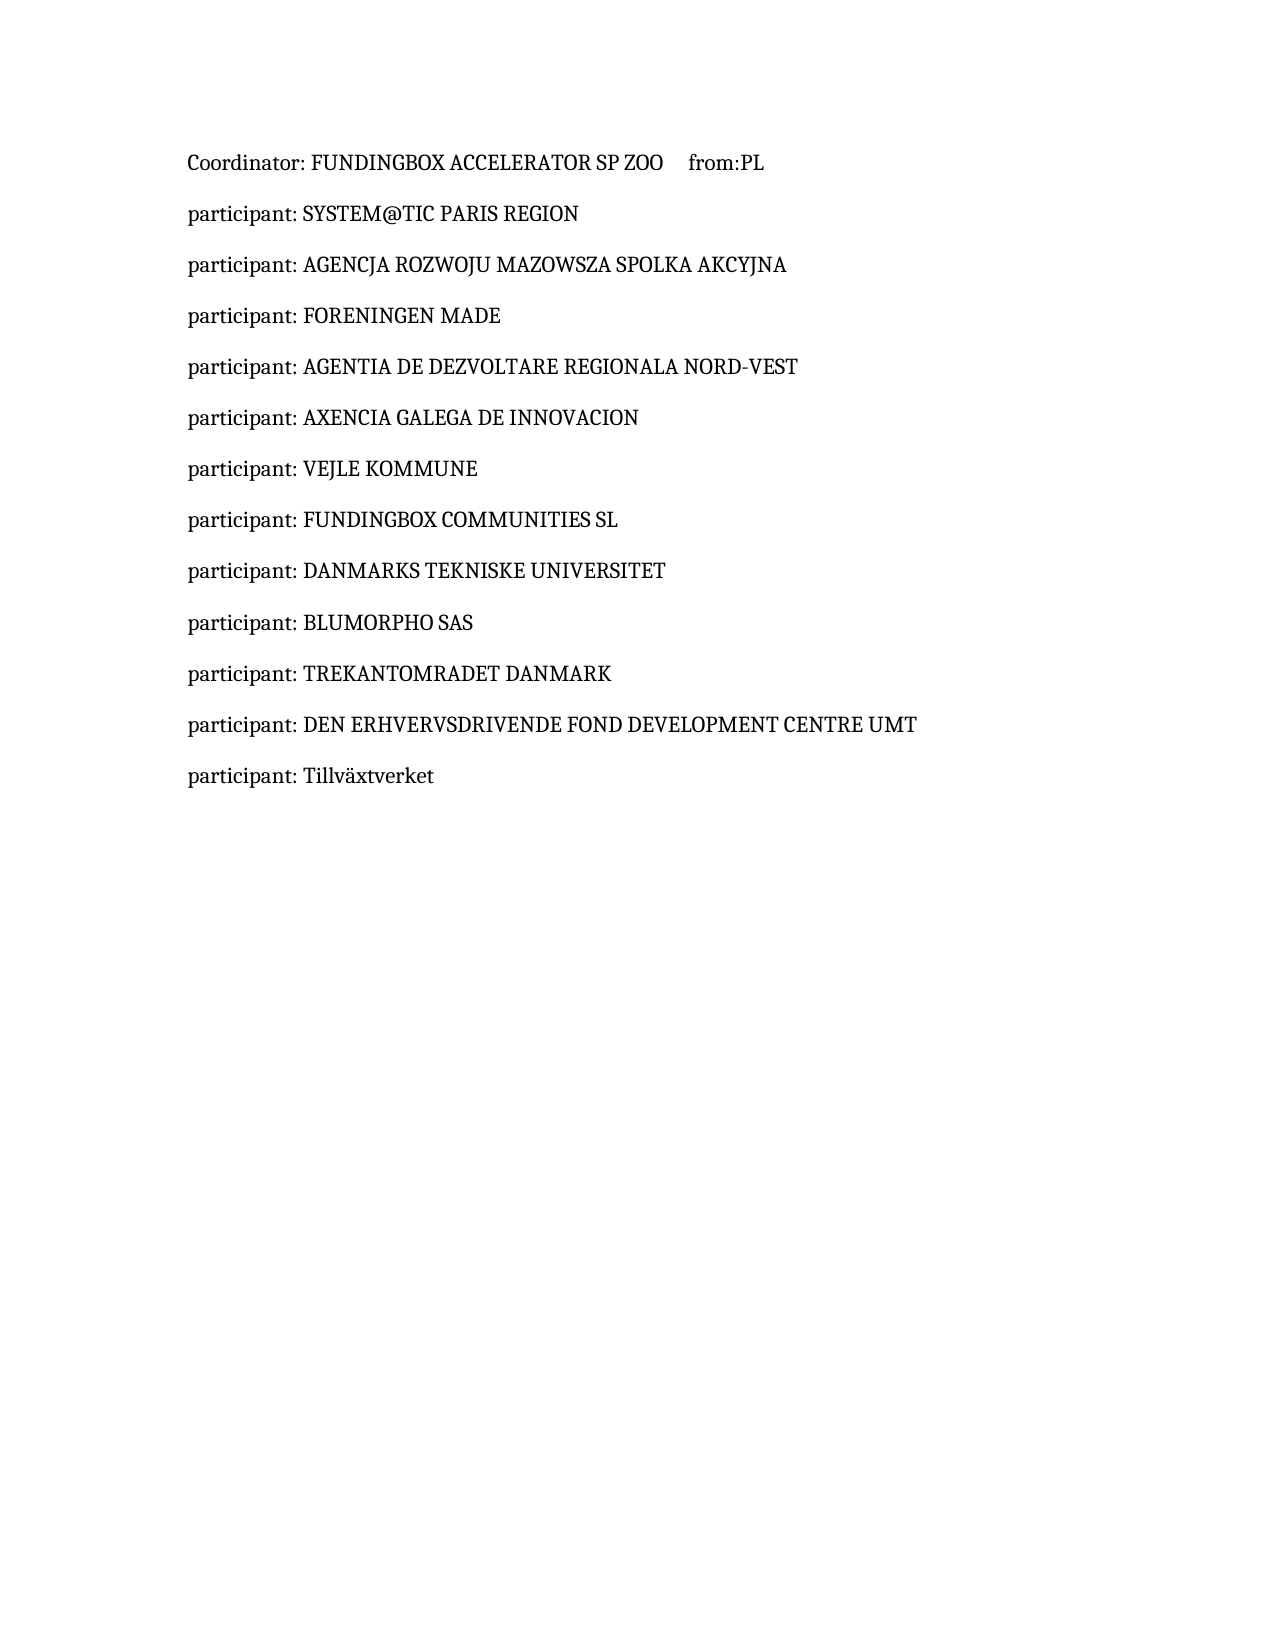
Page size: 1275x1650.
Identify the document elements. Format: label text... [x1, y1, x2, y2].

text participant: Tillväxtverket [187, 762, 1087, 789]
text participant: DANMARKS TEKNISKE UNIVERSITET [187, 558, 1087, 585]
text participant: VEJLE KOMMUNE [187, 456, 1087, 483]
text Coordinator: FUNDINGBOX ACCELERATOR SP ZOO from:PL [187, 150, 1087, 176]
text participant: TREKANTOMRADET DANMARK [187, 660, 1087, 687]
text participant: BLUMORPHO SAS [187, 609, 1087, 636]
text participant: AGENTIA DE DEZVOLTARE REGIONALA NORD-VEST [187, 354, 1087, 381]
text participant: FORENINGEN MADE [187, 303, 1087, 329]
text participant: FUNDINGBOX COMMUNITIES SL [187, 507, 1087, 534]
text participant: AXENCIA GALEGA DE INNOVACION [187, 405, 1087, 432]
text participant: AGENCJA ROZWOJU MAZOWSZA SPOLKA AKCYJNA [187, 252, 1087, 278]
text participant: SYSTEM@TIC PARIS REGION [187, 201, 1087, 227]
text participant: DEN ERHVERVSDRIVENDE FOND DEVELOPMENT CENTRE UMT [187, 711, 1087, 738]
